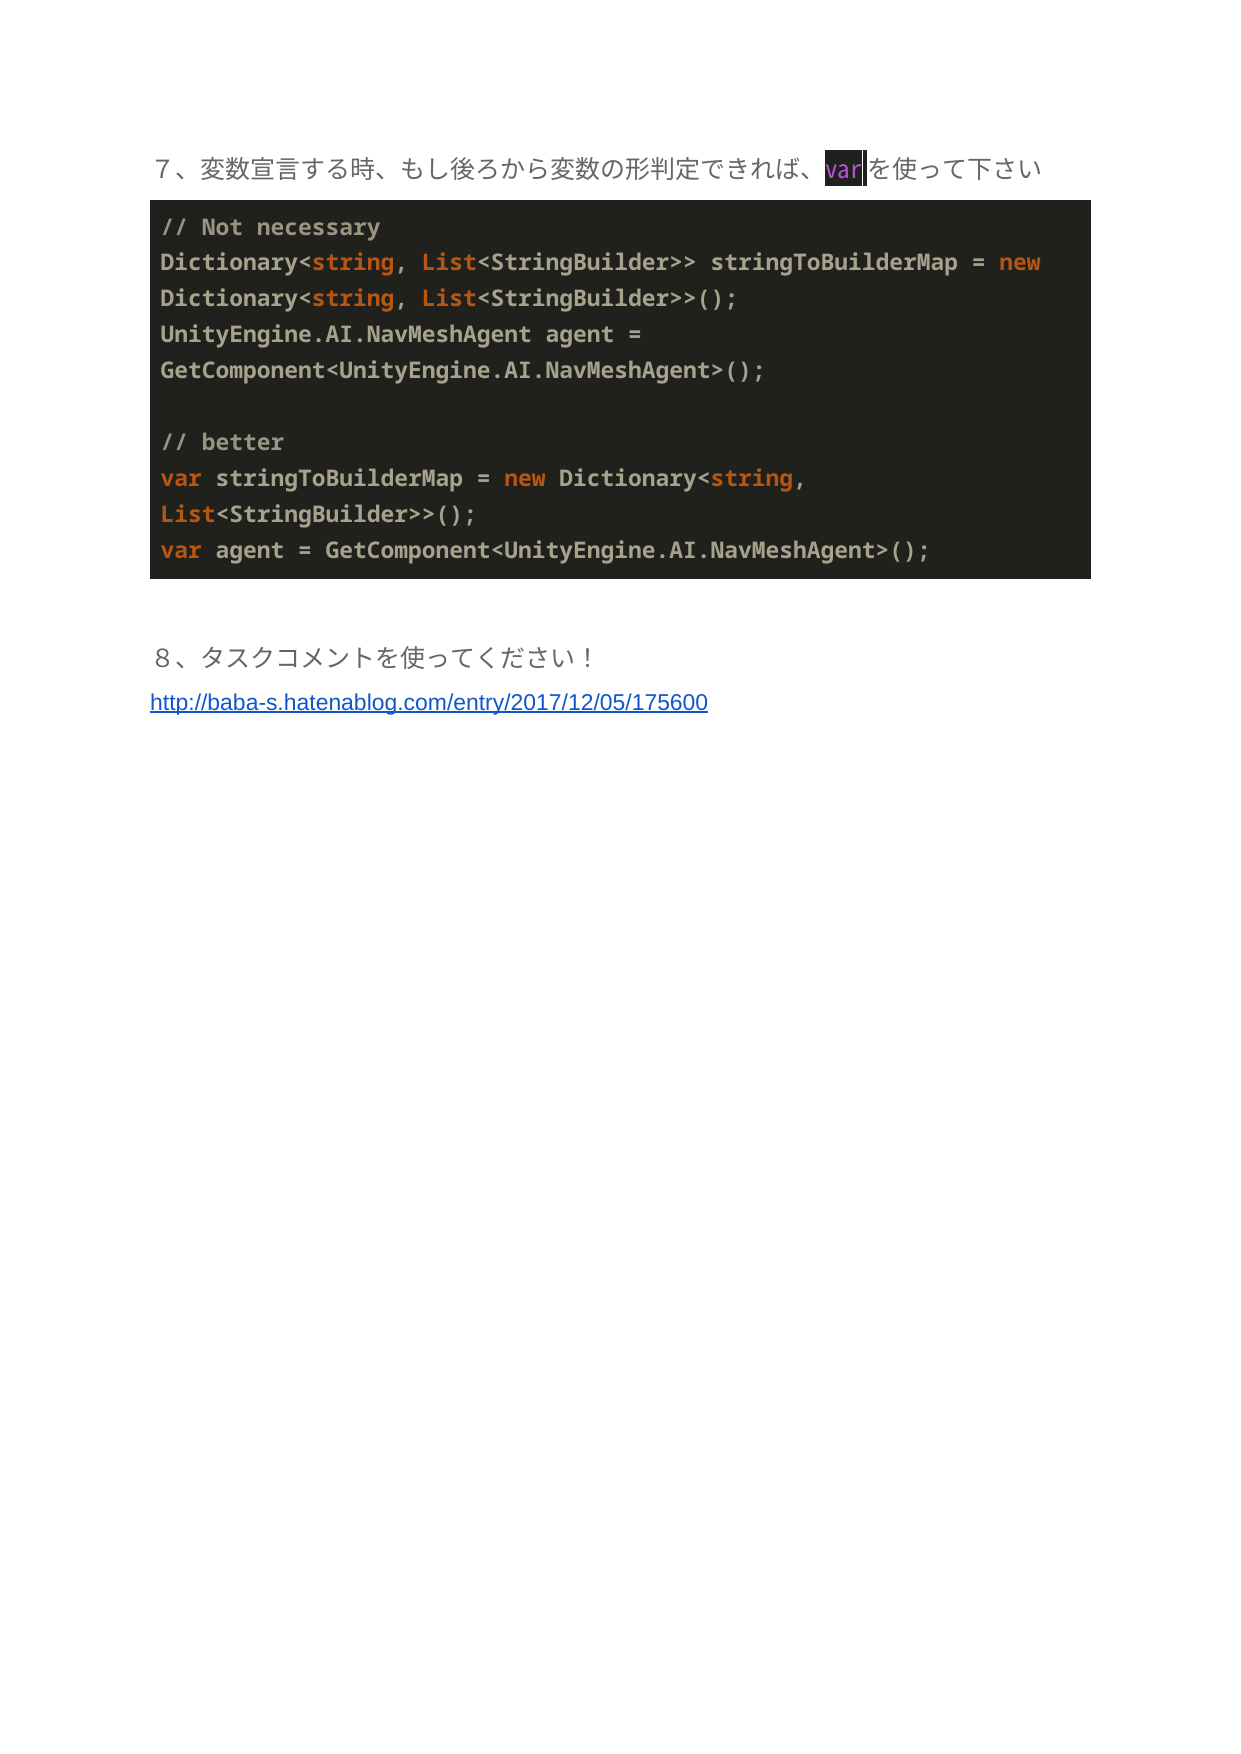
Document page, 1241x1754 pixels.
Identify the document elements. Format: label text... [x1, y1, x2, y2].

text http://baba-s.hatenablog.com/entry/2017/12/05/175600 [150, 689, 1090, 715]
table_header // Not necessary Dictionary<string, List<StringBuilder>> stringToBuilderMap = new Dictionary<string, List<StringBuilder>>(); UnityEngine.AI.NavMeshAgent agent = GetComponent<UnityEngine.AI.NavMeshAgent>(); // better var stringToBuilderMap = new Dictionary<string, List<StringBuilder>>(); var agent = GetComponent<UnityEngine.AI.NavMeshAgent>(); [150, 200, 1091, 579]
subtitle ７、変数宣言する時、もし後ろから変数の形判定できれば、varを使って下さい [150, 150, 825, 186]
subtitle ８、タスクコメントを使ってください！ [150, 639, 1090, 675]
subtitle ７、変数宣言する時、もし後ろから変数の形判定できれば、varを使って下さい [867, 150, 1090, 186]
